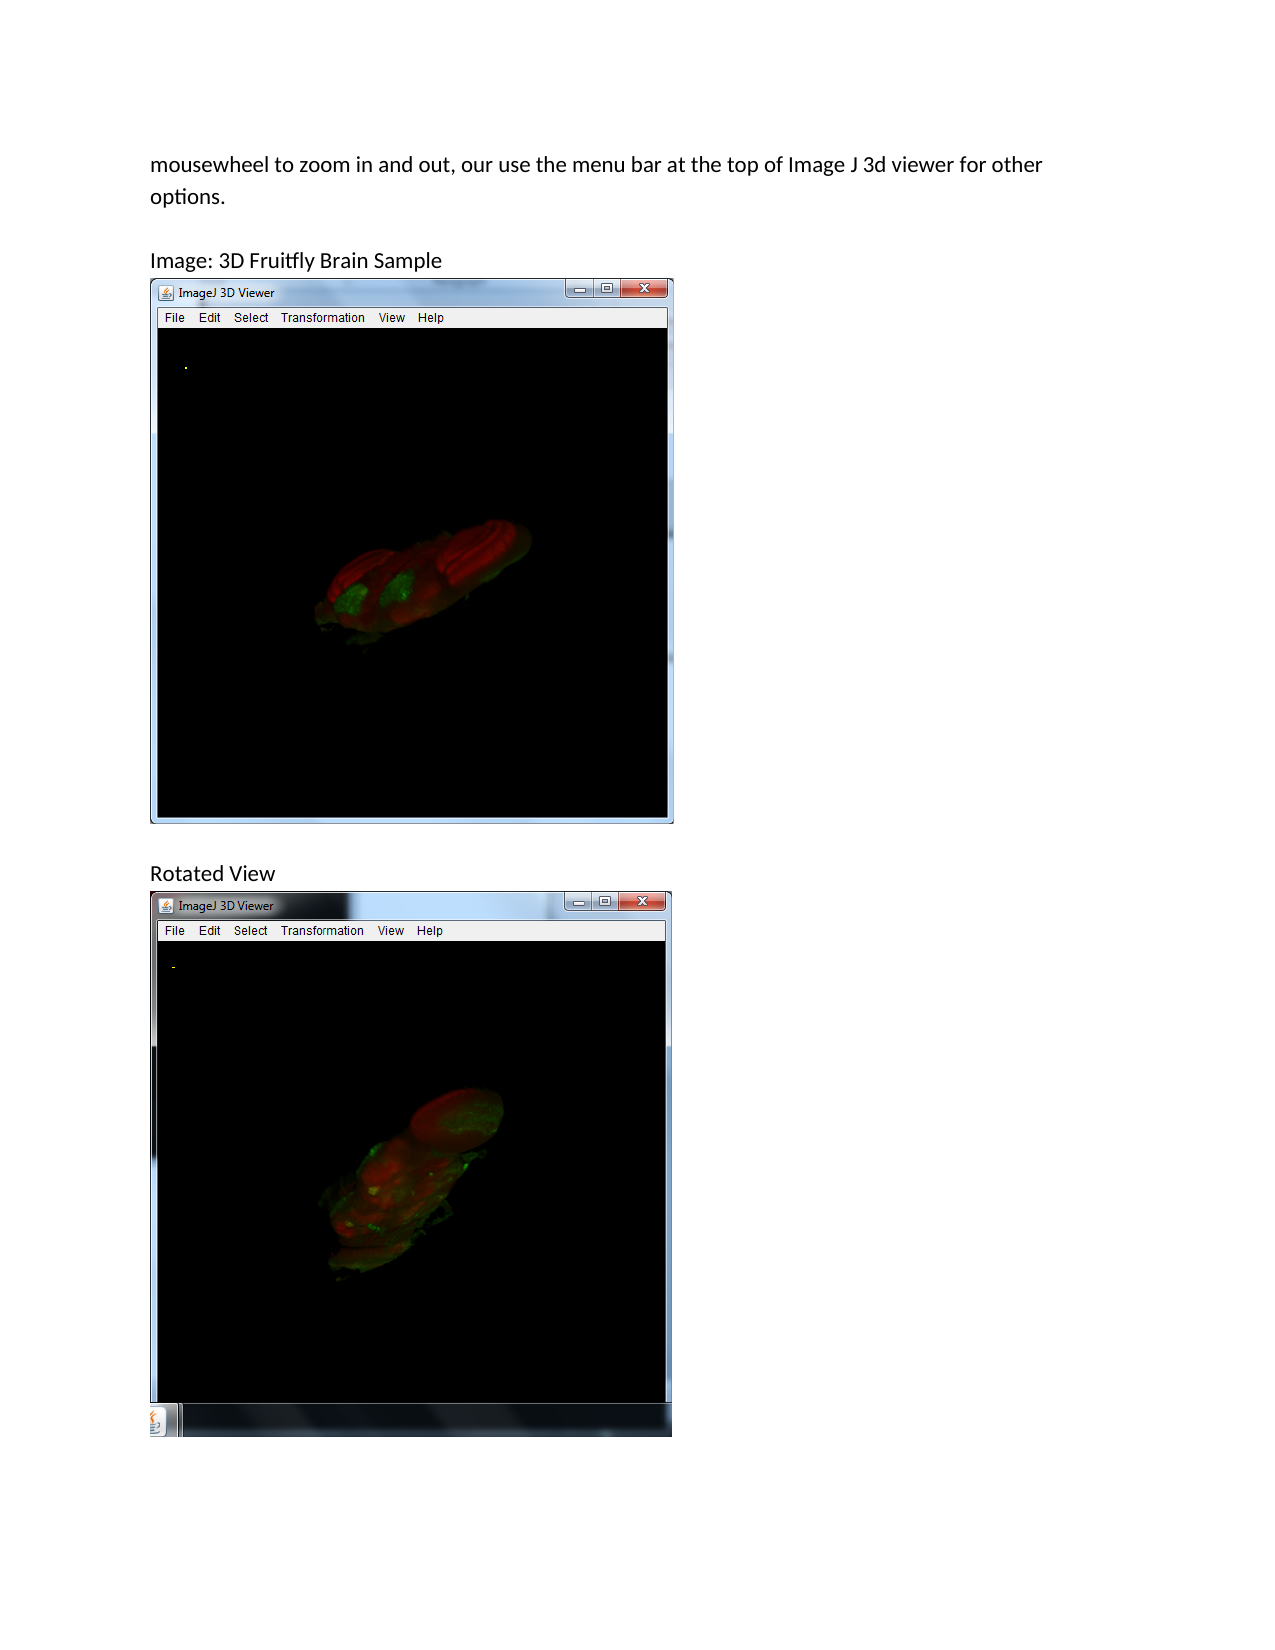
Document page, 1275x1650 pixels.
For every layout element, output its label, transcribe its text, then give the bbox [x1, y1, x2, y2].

text Image: 3D Fruitfly Brain Sample [150, 247, 1125, 274]
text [150, 150, 1125, 210]
picture [150, 891, 672, 1437]
text Rotated View [150, 859, 1125, 888]
picture [150, 278, 674, 824]
